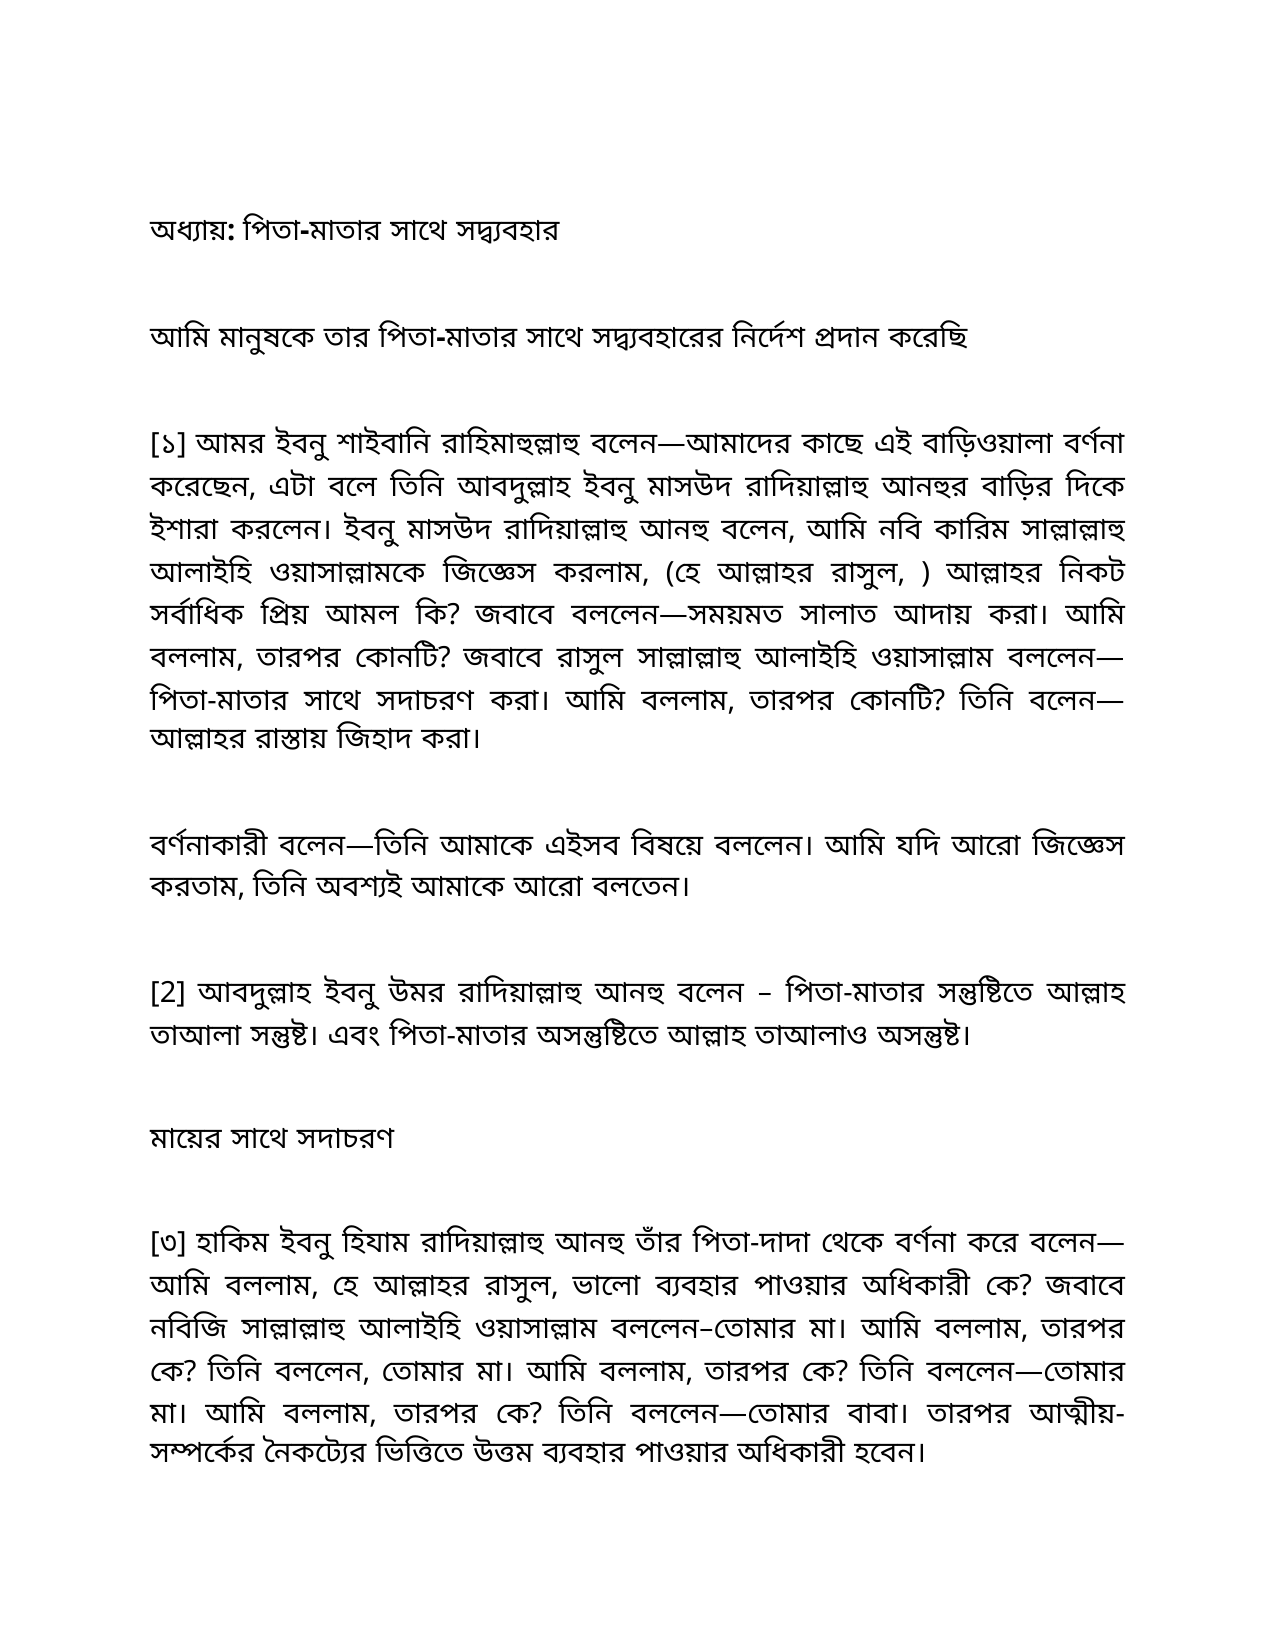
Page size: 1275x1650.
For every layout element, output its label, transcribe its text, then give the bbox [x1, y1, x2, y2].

text বর্ণনাকারী বলেন—তিনি আমাকে এইসব বিষয়ে বললেন। আমি যদি আরো জিজ্ঞেস করতাম, তিনি অবশ্যই আমাকে আরো বলতেন। [150, 828, 1125, 905]
text [2] আবদুল্লাহ ইবনু উমর রাদিয়াল্লাহু আনহু বলেন – পিতা-মাতার সন্তুষ্টিতে আল্লাহ তাআলা সন্তুষ্ট। এবং পিতা-মাতার অসন্তুষ্টিতে আল্লাহ তাআলাও অসন্তুষ্ট। [150, 972, 1125, 1054]
text আমি মানুষকে তার পিতা-মাতার সাথে সদ্ব্যবহারের নির্দেশ প্রদান করেছি [150, 316, 1125, 356]
text মায়ের সাথে সদাচরণ [150, 1121, 1125, 1155]
text [৩] হাকিম ইবনু হিযাম রাদিয়াল্লাহু আনহু তাঁর পিতা-দাদা থেকে বর্ণনা করে বলেন—আমি বললাম, হে আল্লাহর রাসুল, ভালো ব্যবহার পাওয়ার অধিকারী কে? জবাবে নবিজি সাল্লাল্লাহু আলাইহি ওয়াসাল্লাম বললেন–তোমার মা। আমি বললাম, তারপর কে? তিনি বললেন, তোমার মা। আমি বললাম, তারপর কে? তিনি বললেন—তোমার মা। আমি বললাম, তারপর কে? তিনি বললেন—তোমার বাবা। তারপর আত্মীয়-সম্পর্কের নৈকট্যের ভিত্তিতে উত্তম ব্যবহার পাওয়ার অধিকারী হবেন। [150, 1221, 1125, 1469]
text অধ্যায়: পিতা-মাতার সাথে সদ্ব্যবহার [150, 209, 1125, 249]
text [১] আমর ইবনু শাইবানি রাহিমাহুল্লাহু বলেন—আমাদের কাছে এই বাড়িওয়ালা বর্ণনা করেছেন, এটা বলে তিনি আবদুল্লাহ ইবনু মাসউদ রাদিয়াল্লাহু আনহুর বাড়ির দিকে ইশারা করলেন। ইবনু মাসউদ রাদিয়াল্লাহু আনহু বলেন, আমি নবি কারিম সাল্লাল্লাহু আলাইহি ওয়াসাল্লামকে জিজ্ঞেস করলাম, (হে আল্লাহর রাসুল, ) আল্লাহর নিকট সর্বাধিক প্রিয় আমল কি? জবাবে বললেন—সময়মত সালাত আদায় করা। আমি বললাম, তারপর কোনটি? জবাবে রাসুল সাল্লাল্লাহু আলাইহি ওয়াসাল্লাম বললেন—পিতা-মাতার সাথে সদাচরণ করা। আমি বললাম, তারপর কোনটি? তিনি বলেন—আল্লাহর রাস্তায় জিহাদ করা। [150, 422, 1125, 756]
